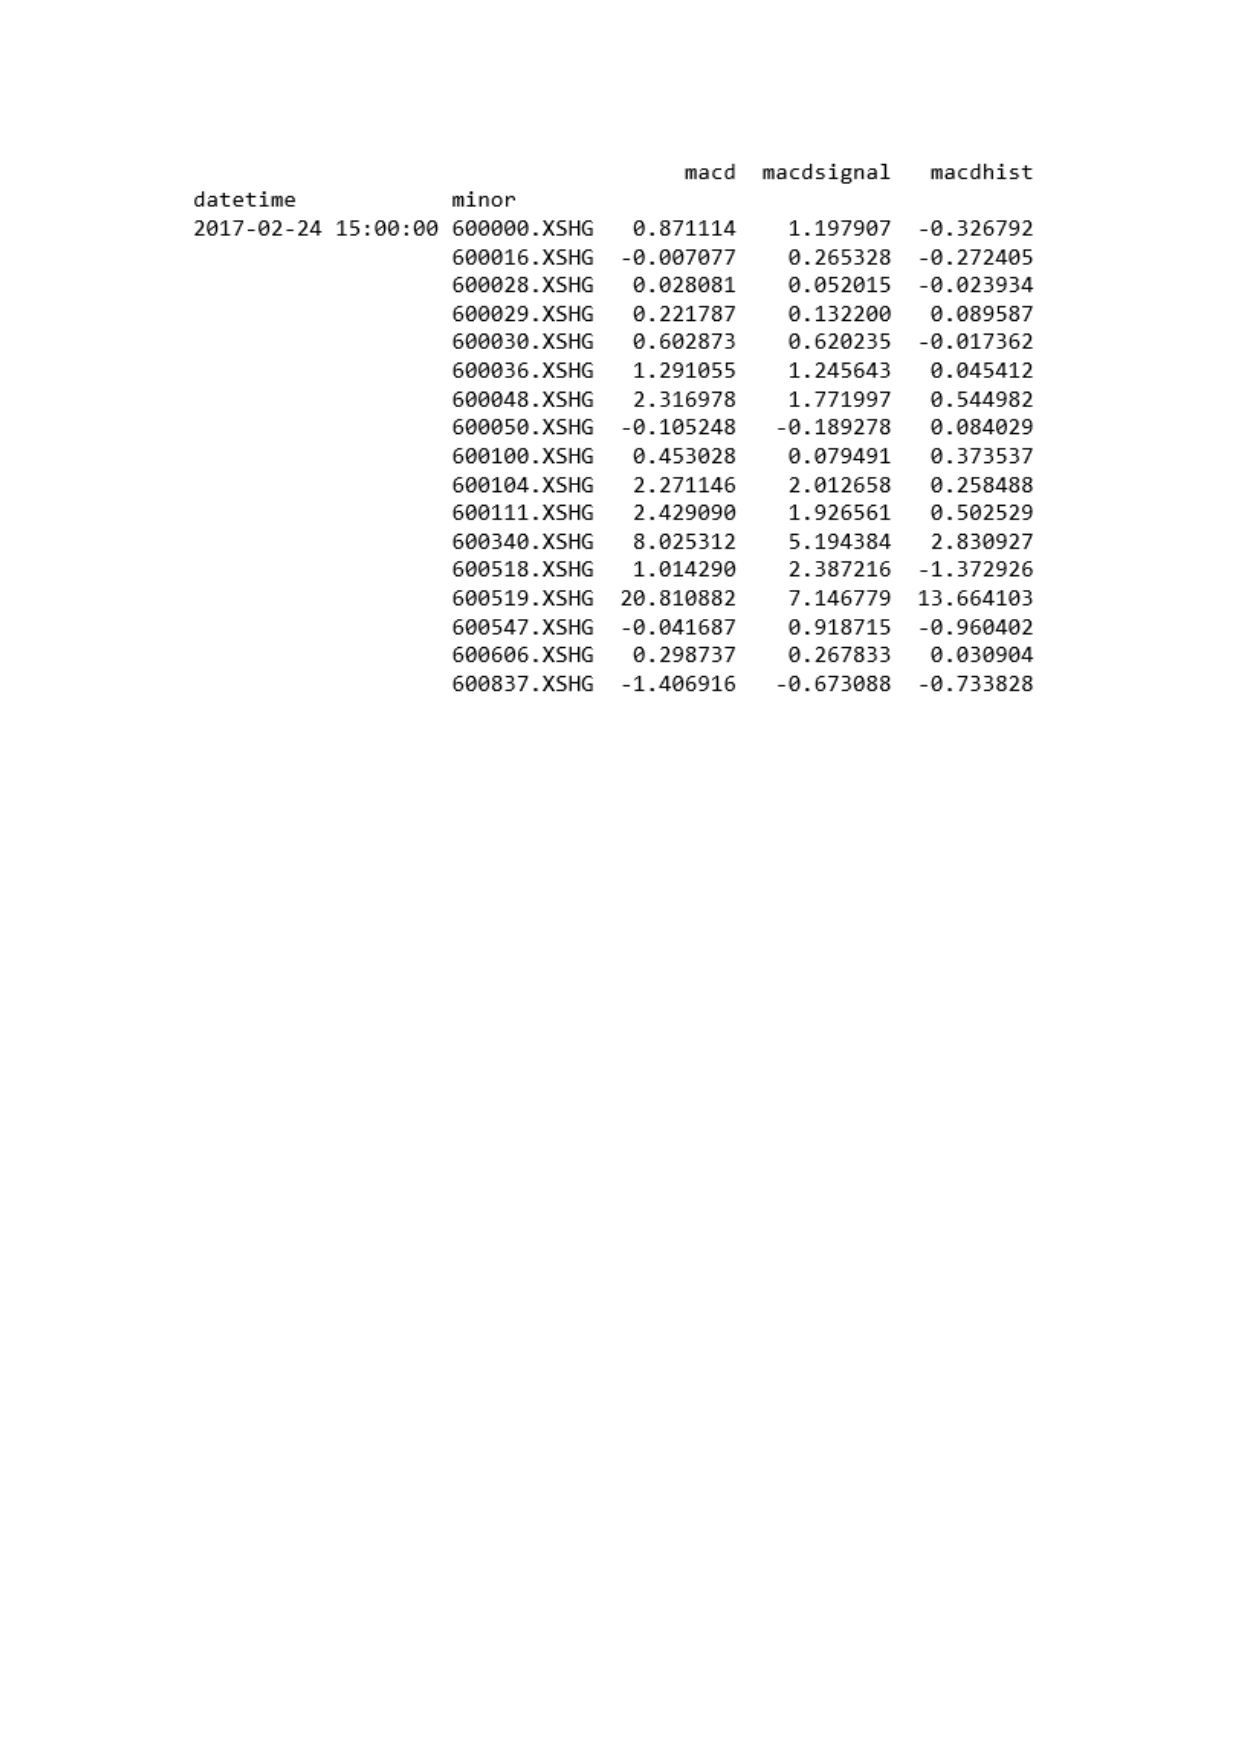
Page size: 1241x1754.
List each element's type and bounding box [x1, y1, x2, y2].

picture [187, 162, 1053, 699]
